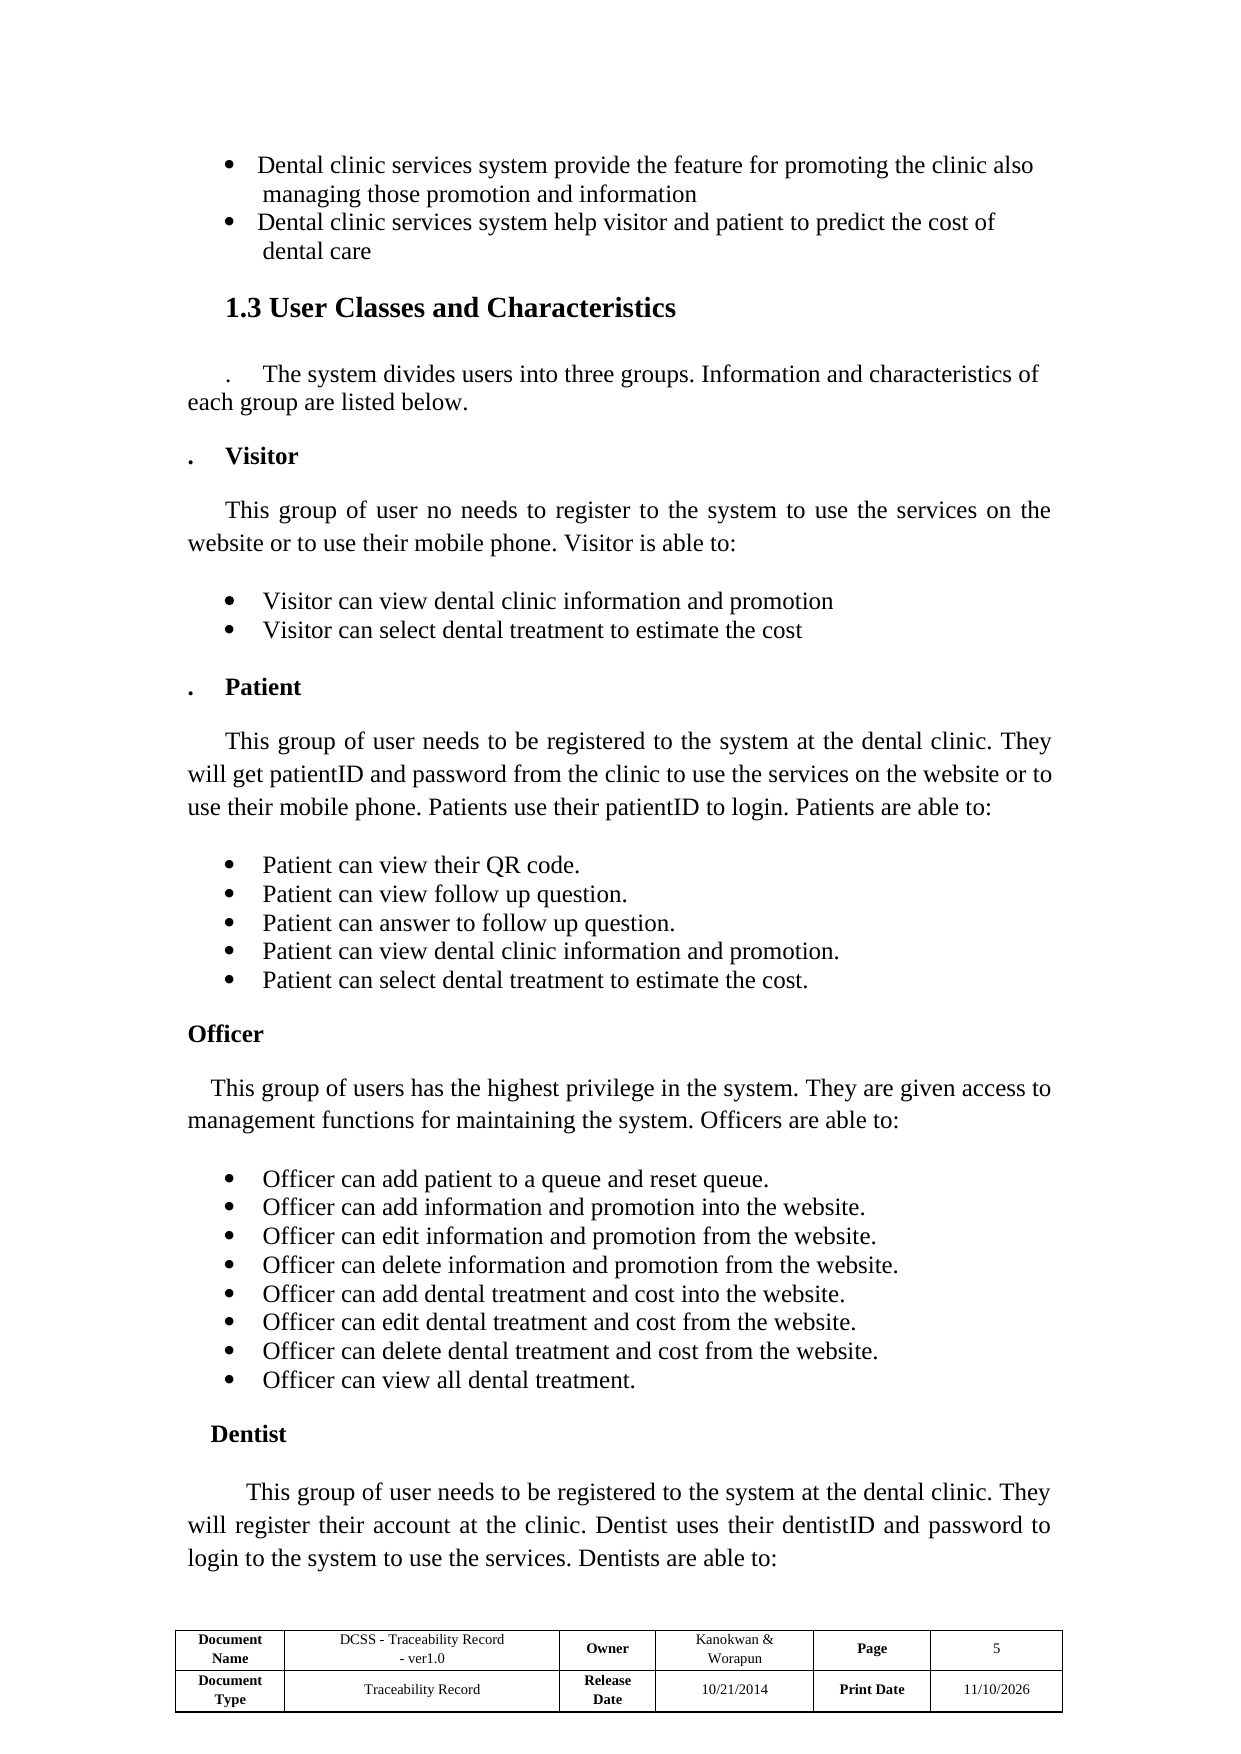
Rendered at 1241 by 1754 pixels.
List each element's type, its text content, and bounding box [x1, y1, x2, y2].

list Patient can answer to follow up question. [225, 908, 1053, 936]
list Patient [187, 672, 1053, 701]
list Visitor can select dental treatment to estimate the cost [225, 615, 1053, 643]
list Officer can view all dental treatment. [225, 1365, 1053, 1394]
list Patient can view dental clinic information and promotion. [225, 936, 1053, 965]
list Officer can edit dental treatment and cost from the website. [225, 1307, 1053, 1336]
list Officer [187, 1019, 1053, 1048]
list Officer can add patient to a queue and reset queue. [225, 1164, 1053, 1192]
list Officer can delete dental treatment and cost from the website. [225, 1336, 1053, 1365]
subtitle 1.3 User Classes and Characteristics [187, 290, 1053, 323]
list Officer can add dental treatment and cost into the website. [225, 1279, 1053, 1307]
list Dental clinic services system provide the feature for promoting the clinic also managing those promotion and information [225, 150, 1053, 207]
list Visitor [187, 441, 1053, 470]
list Patient can select dental treatment to estimate the cost. [225, 965, 1053, 994]
list Officer can edit information and promotion from the website. [225, 1221, 1053, 1250]
list Dental clinic services system help visitor and patient to predict the cost of dental care [225, 207, 1053, 265]
list The system divides users into three groups. Information and characteristics of each group are listed below. [187, 359, 1053, 416]
text This group of users has the highest privilege in the system. They are given access to management functions for maintaining the system. Officers are able to: [187, 1073, 1053, 1134]
text This group of user no needs to register to the system to use the services on the website or to use their mobile phone. Visitor is able to: [187, 495, 1053, 557]
list Officer can delete information and promotion from the website. [225, 1250, 1053, 1279]
text This group of user needs to be registered to the system at the dental clinic. They will get patientID and password from the clinic to use the services on the website or to use their mobile phone. Patients use their patientID to login. Patients are able to: [187, 726, 1053, 821]
list Patient can view their QR code. [225, 850, 1053, 879]
list Visitor can view dental clinic information and promotion [225, 586, 1053, 615]
list Patient can view follow up question. [225, 879, 1053, 908]
text Dentist [187, 1419, 1053, 1447]
list Officer can add information and promotion into the website. [225, 1192, 1053, 1221]
